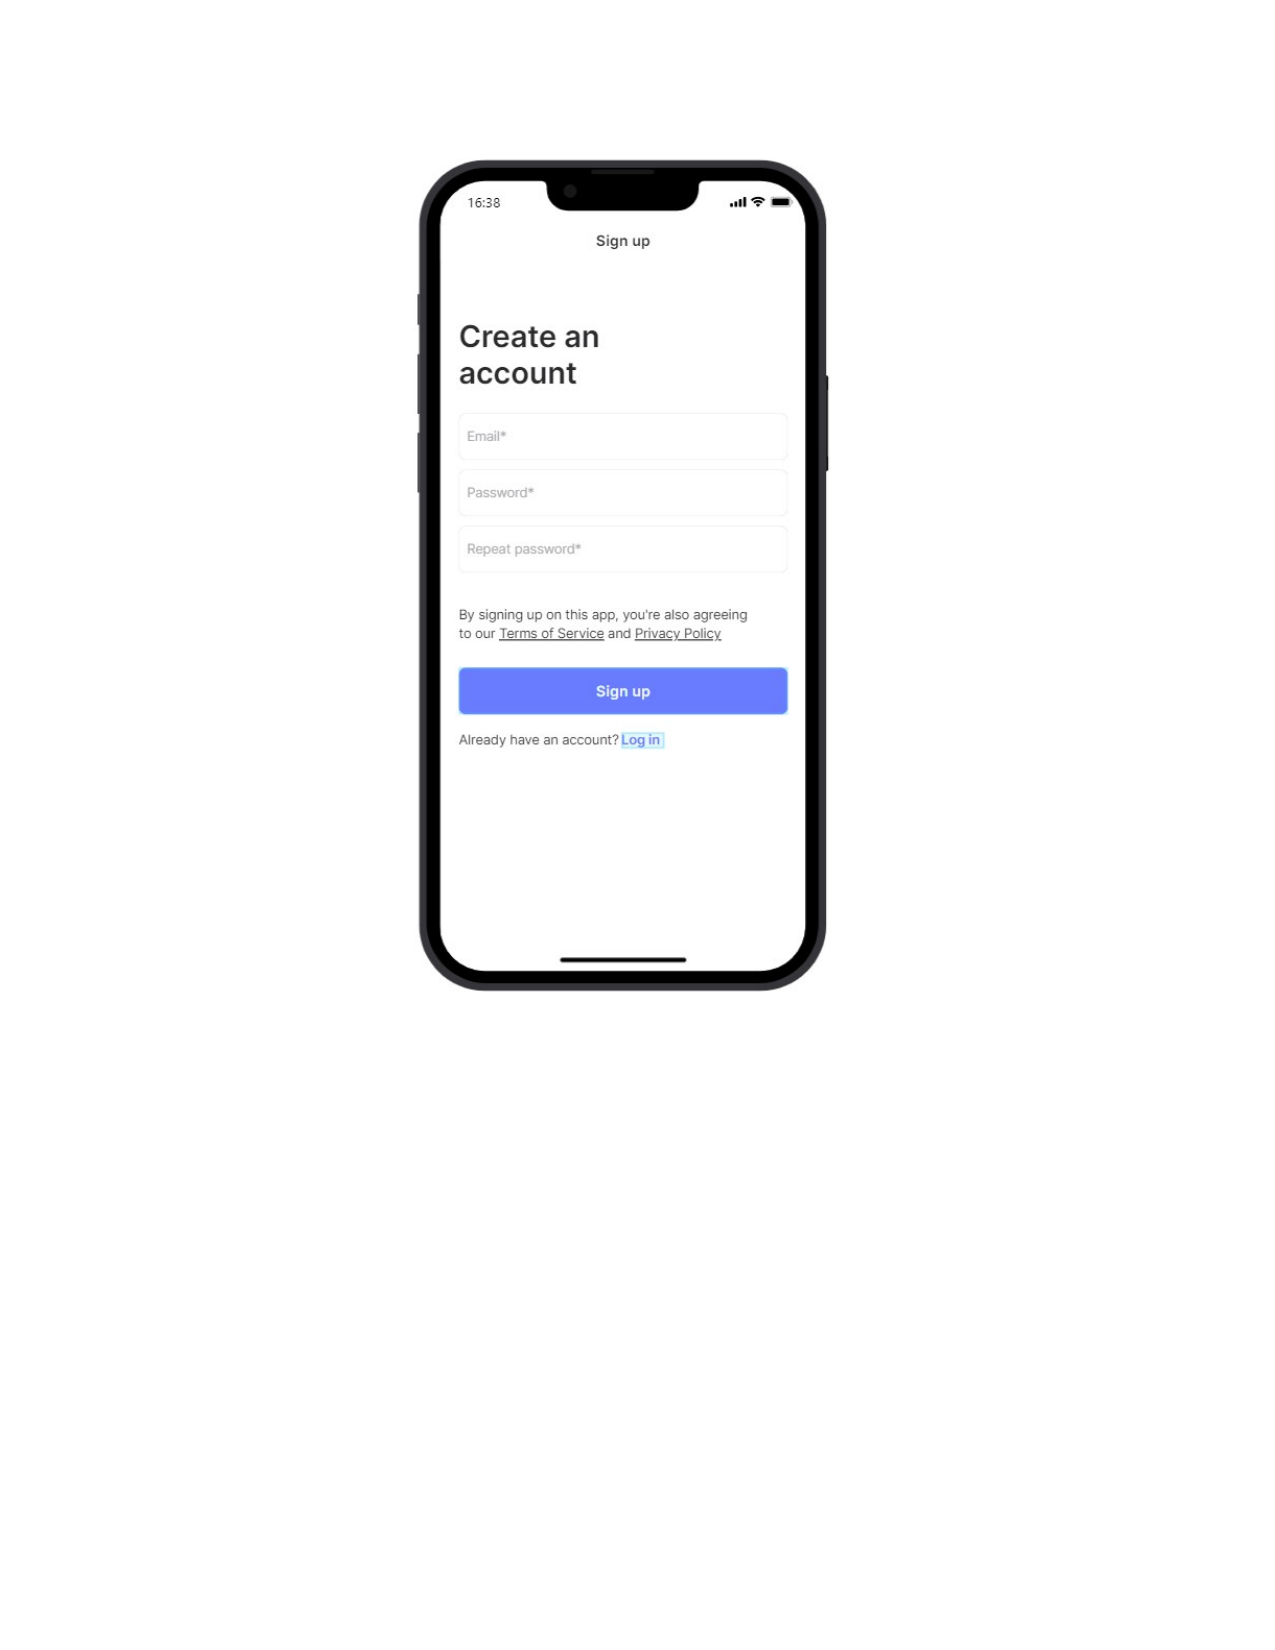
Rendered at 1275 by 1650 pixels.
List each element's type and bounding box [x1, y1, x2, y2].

picture [405, 150, 848, 1001]
